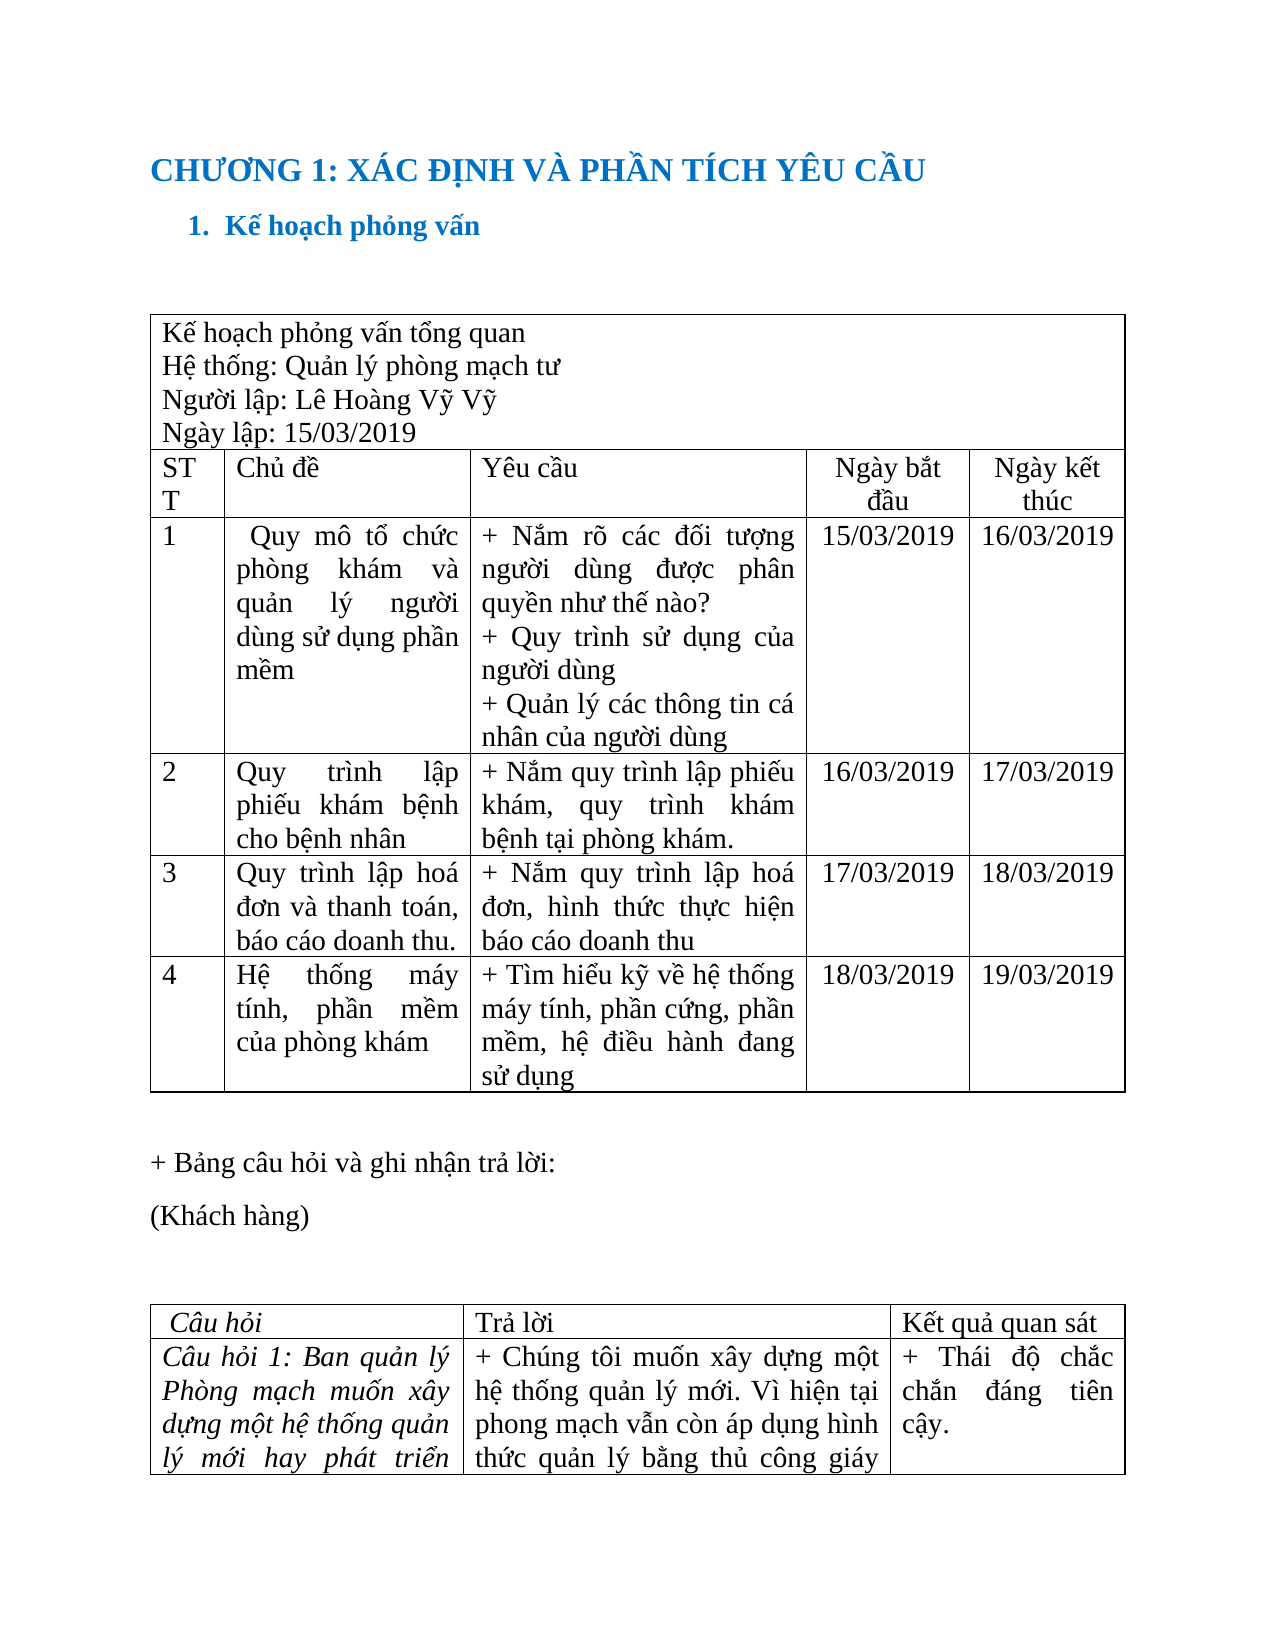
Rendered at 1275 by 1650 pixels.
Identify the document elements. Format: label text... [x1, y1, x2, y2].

table_cell Quy trình lập phiếu khám bệnh cho bệnh nhân [225, 754, 470, 854]
table_cell 18/03/2019 [970, 856, 1124, 956]
text (Khách hàng) [150, 1198, 1125, 1232]
table_cell 15/03/2019 [807, 518, 969, 753]
table_cell 16/03/2019 [807, 754, 969, 854]
table_cell 19/03/2019 [970, 957, 1124, 1091]
table_cell 17/03/2019 [807, 856, 969, 956]
table_cell Quy mô tổ chức phòng khám và quản lý người dùng sử dụng phần mềm [225, 518, 470, 753]
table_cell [151, 1339, 463, 1473]
table_cell Ngày kết thúc [970, 450, 1124, 517]
table_cell + Nắm rõ các đối tượng người dùng được phân quyền như thế nào? + Quy trình sử dụng của người dùng + Quản lý các thông tin cá nhân của người dùng [471, 518, 806, 753]
table_cell 16/03/2019 [970, 518, 1124, 753]
table_cell 4 [151, 957, 224, 1091]
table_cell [464, 1339, 890, 1473]
text CHƯƠNG 1: XÁC ĐỊNH VÀ PHẦN TÍCH YÊU CẦU [150, 150, 1125, 188]
table_cell + Nắm quy trình lập phiếu khám, quy trình khám bệnh tại phòng khám. [471, 754, 806, 854]
table_header Câu hỏi [151, 1305, 463, 1338]
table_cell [891, 1339, 1124, 1473]
table_cell Hệ thống máy tính, phần mềm của phòng khám [225, 957, 470, 1091]
table_cell Yêu cầu [471, 450, 806, 517]
table_cell 1 [151, 518, 224, 753]
table_header Trả lời [464, 1305, 890, 1338]
table_cell 3 [151, 856, 224, 956]
table_cell 2 [151, 754, 224, 854]
text + Bảng câu hỏi và ghi nhận trả lời: [150, 1145, 1125, 1179]
table_header Kết quả quan sát [891, 1305, 1124, 1338]
table_cell + Tìm hiểu kỹ về hệ thống máy tính, phần cứng, phần mềm, hệ điều hành đang sử dụng [471, 957, 806, 1091]
list Kế hoạch phỏng vấn [187, 208, 1125, 242]
table_cell 17/03/2019 [970, 754, 1124, 854]
table_cell + Nắm quy trình lập hoá đơn, hình thức thực hiện báo cáo doanh thu [471, 856, 806, 956]
table_cell 18/03/2019 [807, 957, 969, 1091]
table_cell STT [151, 450, 224, 517]
table_header Kế hoạch phỏng vấn tổng quan Hệ thống: Quản lý phòng mạch tư Người lập: Lê Hoàng Vỹ Vỹ Ngày lập: 15/03/2019 [151, 315, 1124, 449]
table_cell Quy trình lập hoá đơn và thanh toán, báo cáo doanh thu. [225, 856, 470, 956]
table_cell Chủ đề [225, 450, 470, 517]
table_cell Ngày bắt đầu [807, 450, 969, 517]
